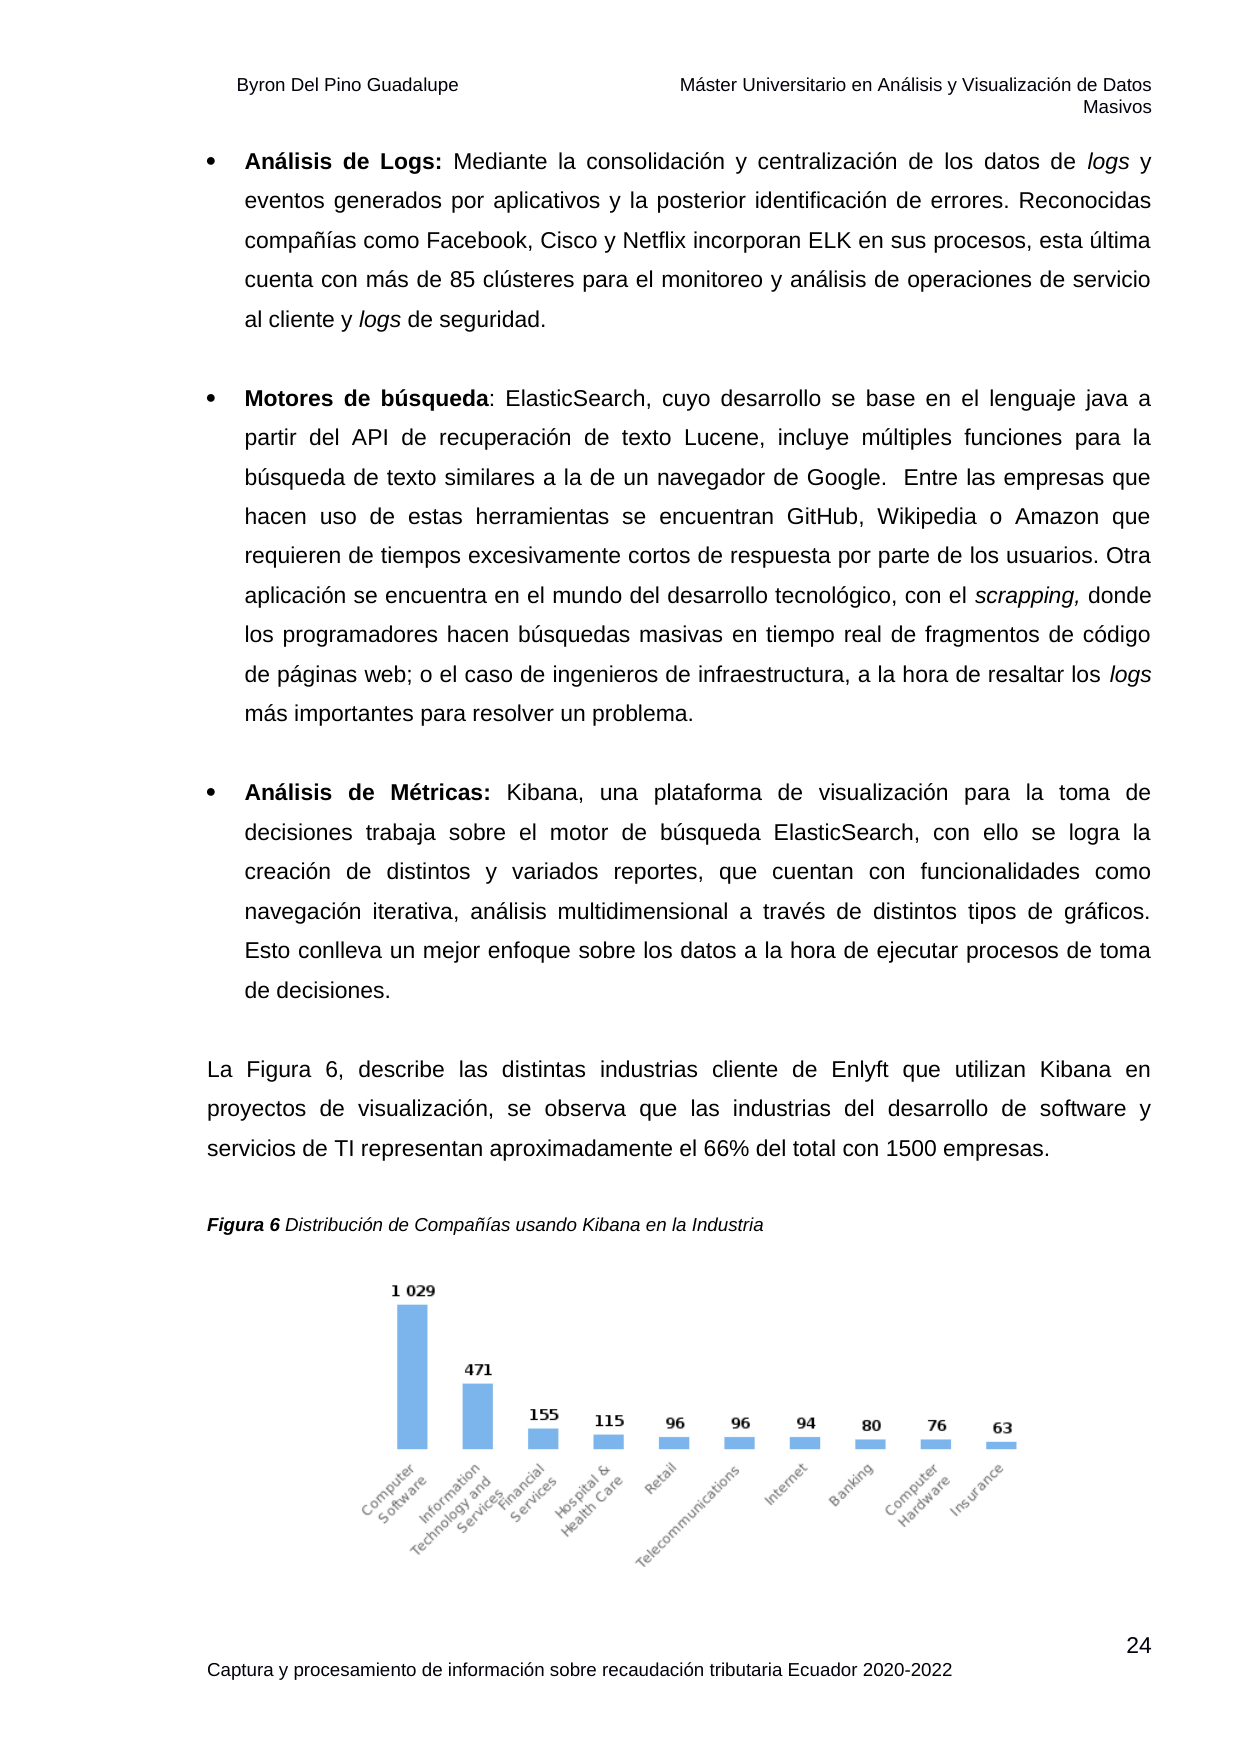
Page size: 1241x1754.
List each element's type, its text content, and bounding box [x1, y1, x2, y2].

picture [360, 1268, 1059, 1567]
list Análisis de Métricas: Kibana, una plataforma de visualización para la toma de decisiones trabaja sobre el motor de búsqueda ElasticSearch, con ello se logra la creación de distintos y variados reportes, que cuentan con funcionalidades como navegación iterativa, análisis multidimensional a través de distintos tipos de gráficos. Esto conlleva un mejor enfoque sobre los datos a la hora de ejecutar procesos de toma de decisiones. [207, 779, 1152, 1003]
list Análisis de Logs: Mediante la consolidación y centralización de los datos de logs y eventos generados por aplicativos y la posterior identificación de errores. Reconocidas compañías como Facebook, Cisco y Netflix incorporan ELK en sus procesos, esta última cuenta con más de 85 clústeres para el monitoreo y análisis de operaciones de servicio al cliente y logs de seguridad. [207, 148, 1152, 332]
text Figura 6 Distribución de Compañías usando Kibana en la Industria [207, 1214, 1152, 1235]
list Motores de búsqueda: ElasticSearch, cuyo desarrollo se base en el lenguaje java a partir del API de recuperación de texto Lucene, incluye múltiples funciones para la búsqueda de texto similares a la de un navegador de Google. Entre las empresas que hacen uso de estas herramientas se encuentran GitHub, Wikipedia o Amazon que requieren de tiempos excesivamente cortos de respuesta por parte de los usuarios. Otra aplicación se encuentra en el mundo del desarrollo tecnológico, con el scrapping, donde los programadores hacen búsquedas masivas en tiempo real de fragmentos de código de páginas web; o el caso de ingenieros de infraestructura, a la hora de resaltar los logs más importantes para resolver un problema. [207, 384, 1152, 727]
text La Figura 6, describe las distintas industrias cliente de Enlyft que utilizan Kibana en proyectos de visualización, se observa que las industrias del desarrollo de software y servicios de TI representan aproximadamente el 66% del total con 1500 empresas. [207, 1056, 1152, 1161]
